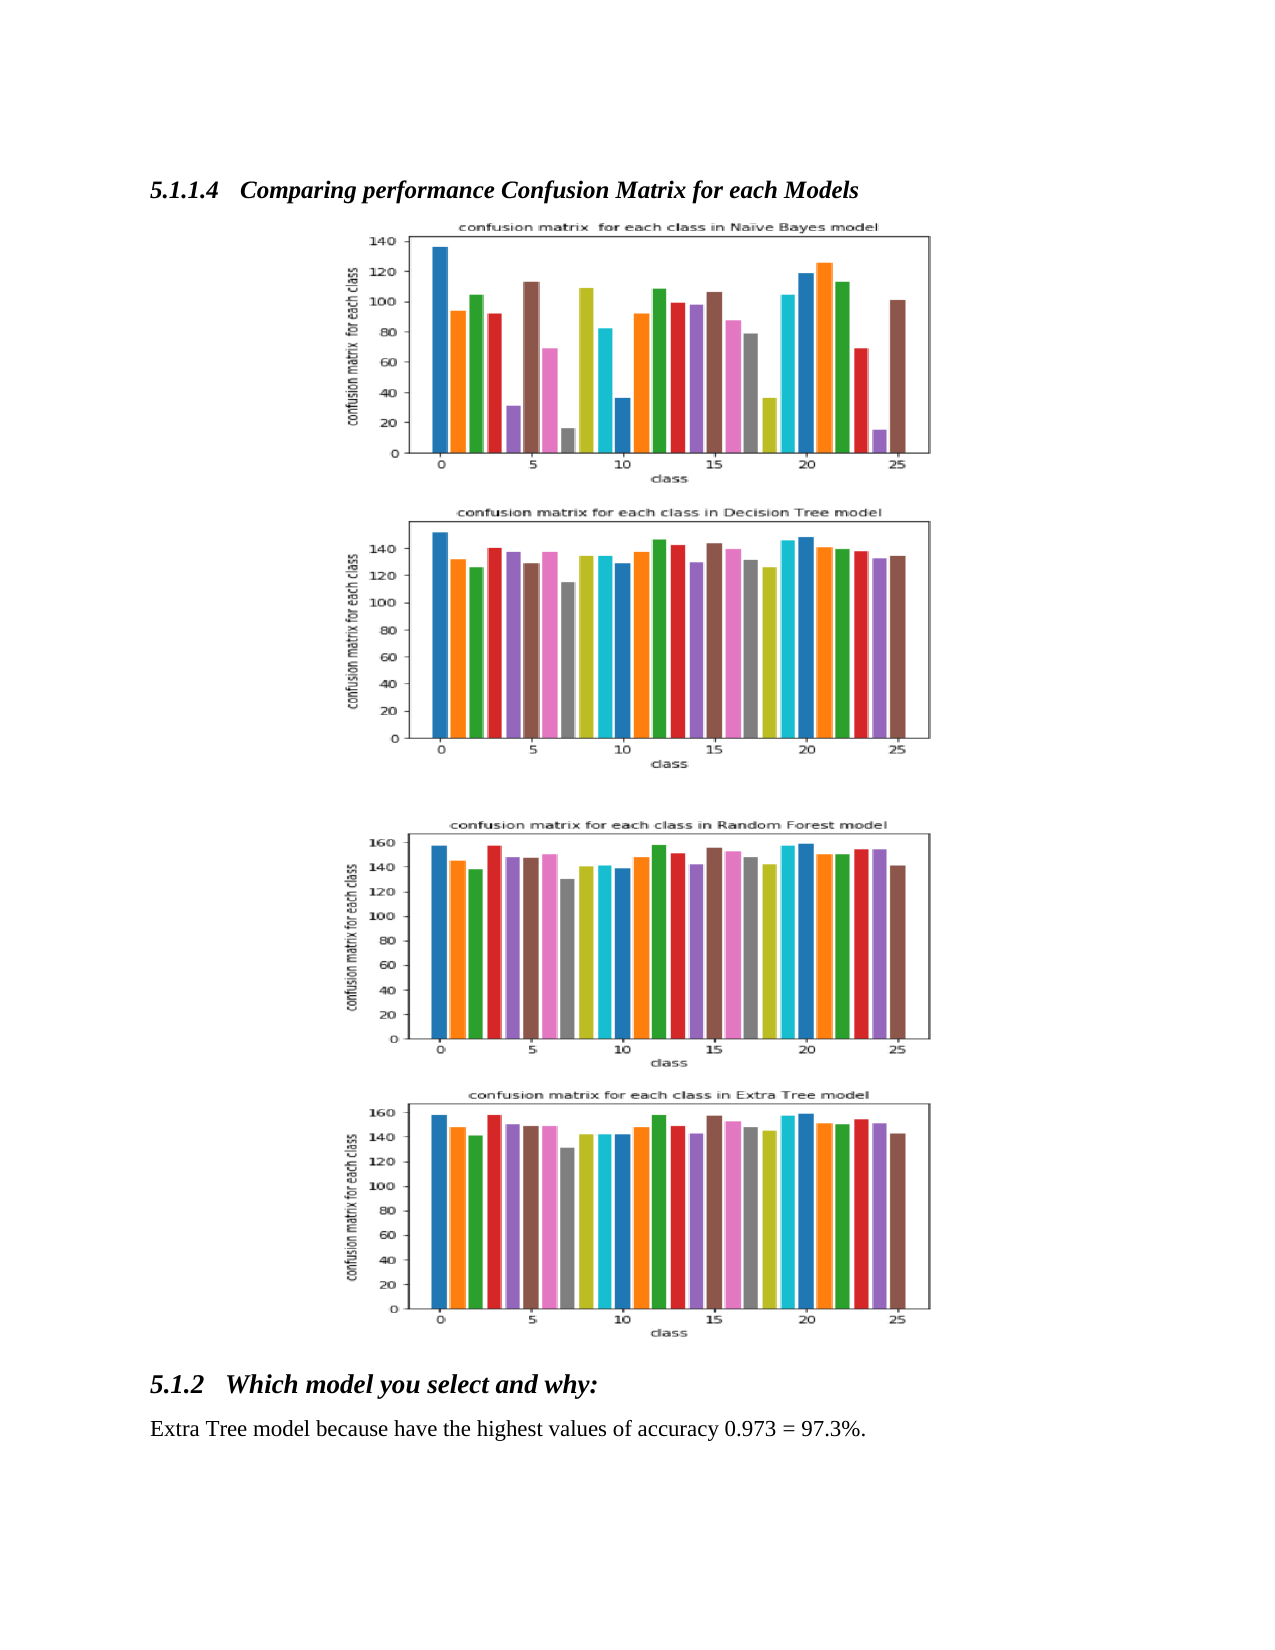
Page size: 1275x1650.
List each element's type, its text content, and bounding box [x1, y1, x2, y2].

subtitle Which model you select and why: [150, 1368, 1125, 1399]
subtitle Comparing performance Confusion Matrix for each Models [150, 175, 1125, 204]
picture [322, 798, 953, 1341]
picture [307, 218, 968, 781]
text Extra Tree model because have the highest values of accuracy 0.973 = 97.3%. [150, 1414, 1125, 1441]
